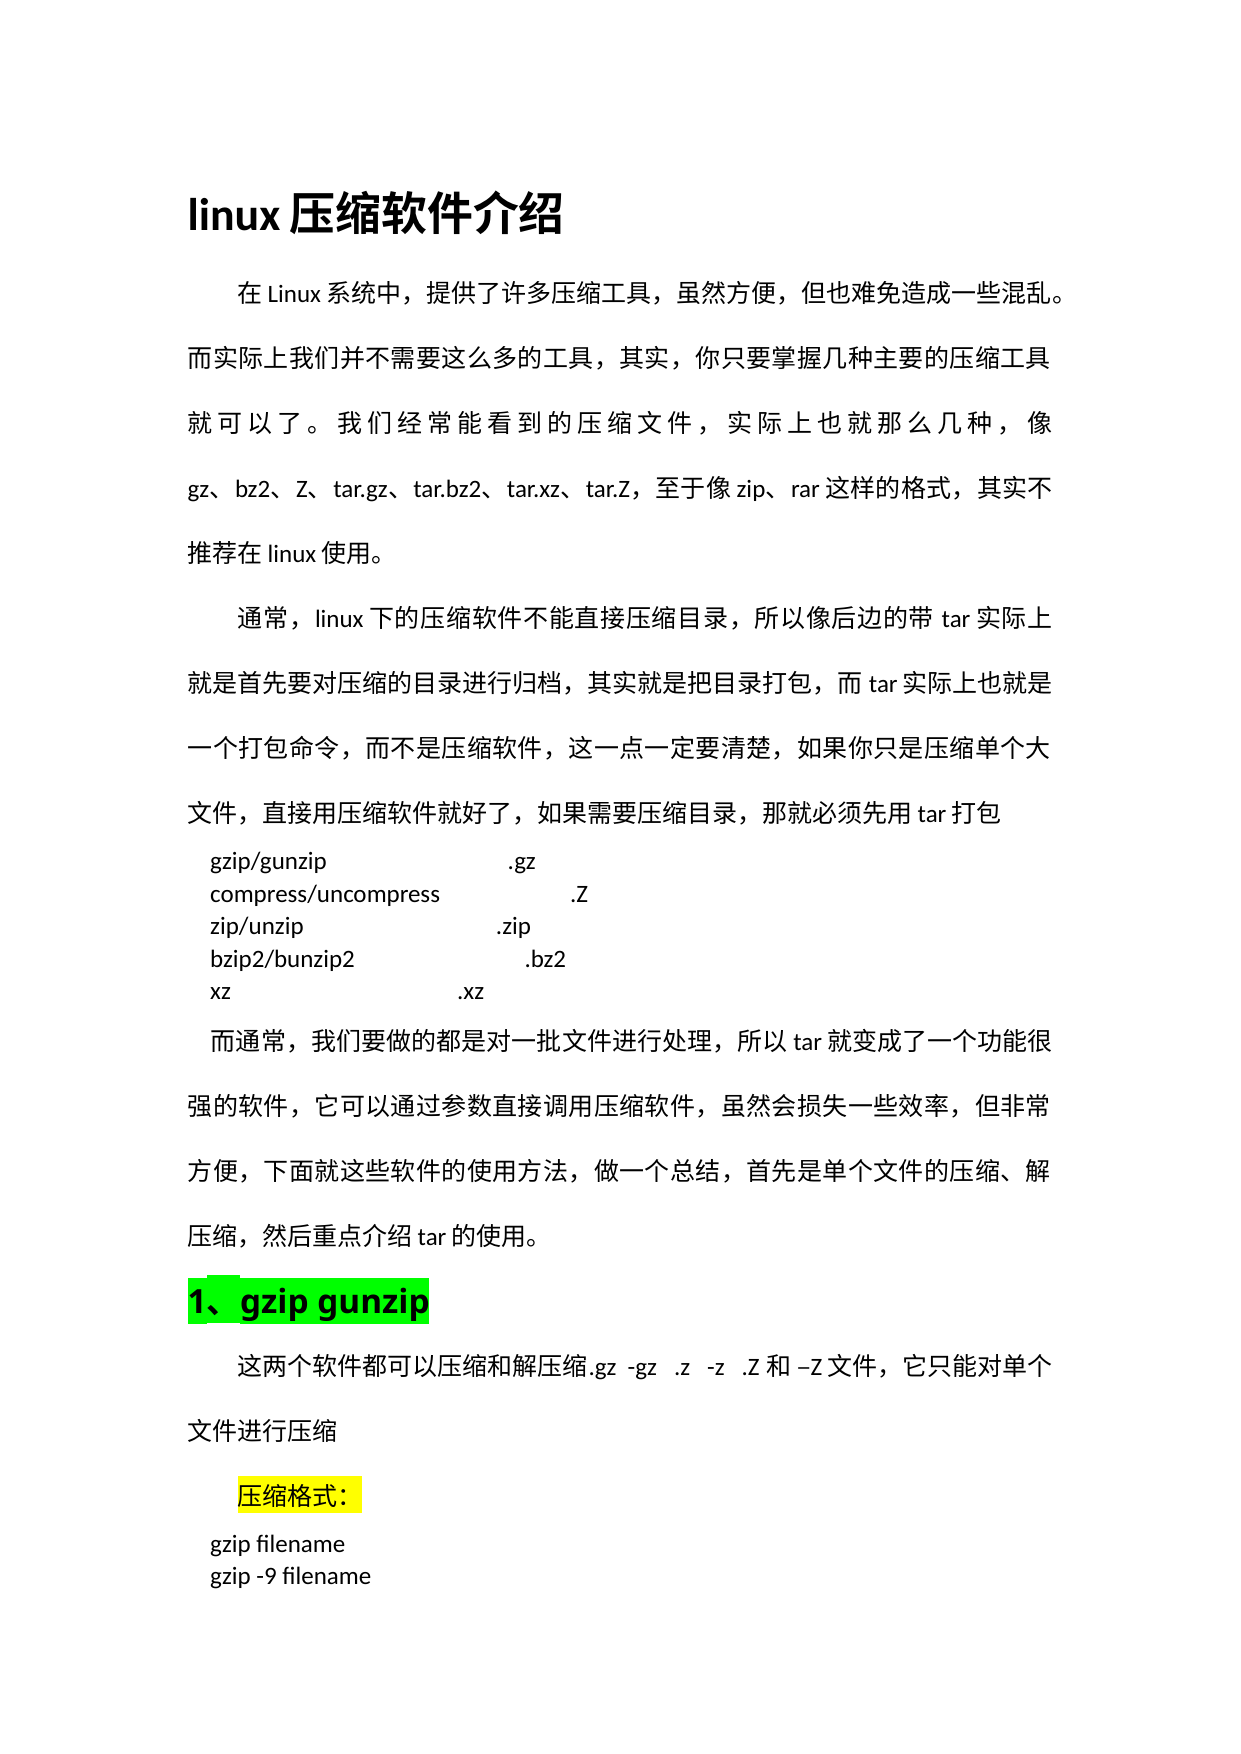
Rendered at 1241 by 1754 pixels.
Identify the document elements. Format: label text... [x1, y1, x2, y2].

text 这两个软件都可以压缩和解压缩.gz -gz .z -z .Z 和 –Z文件，它只能对单个文件进行压缩 [187, 1332, 1053, 1462]
text compress/uncompress .Z [187, 877, 1053, 909]
text 通常，linux下的压缩软件不能直接压缩目录，所以像后边的带tar实际上就是首先要对压缩的目录进行归档，其实就是把目录打包，而tar实际上也就是一个打包命令，而不是压缩软件，这一点一定要清楚，如果你只是压缩单个大文件，直接用压缩软件就好了，如果需要压缩目录，那就必须先用tar打包 [187, 584, 1053, 844]
text gzip filename [187, 1527, 1053, 1559]
text 在Linux系统中，提供了许多压缩工具，虽然方便，但也难免造成一些混乱。而实际上我们并不需要这么多的工具，其实，你只要掌握几种主要的压缩工具就可以了。我们经常能看到的压缩文件，实际上也就那么几种，像gz、bz2、Z、tar.gz、tar.bz2、tar.xz、tar.Z，至于像zip、rar这样的格式，其实不推荐在linux使用。 [187, 259, 1053, 584]
text xz .xz [187, 974, 1053, 1007]
text 压缩格式： [187, 1462, 1053, 1527]
text 而通常，我们要做的都是对一批文件进行处理，所以tar就变成了一个功能很强的软件，它可以通过参数直接调用压缩软件，虽然会损失一些效率，但非常方便，下面就这些软件的使用方法，做一个总结，首先是单个文件的压缩、解压缩，然后重点介绍tar的使用。 [187, 1007, 1053, 1267]
text gzip -9 filename [187, 1559, 1053, 1592]
subtitle 1、gzip gunzip [187, 1267, 1053, 1332]
text zip/unzip .zip [187, 909, 1053, 942]
text gzip/gunzip .gz [187, 844, 1053, 877]
subtitle linux压缩软件介绍 [187, 162, 1053, 259]
text bzip2/bunzip2 .bz2 [187, 942, 1053, 974]
